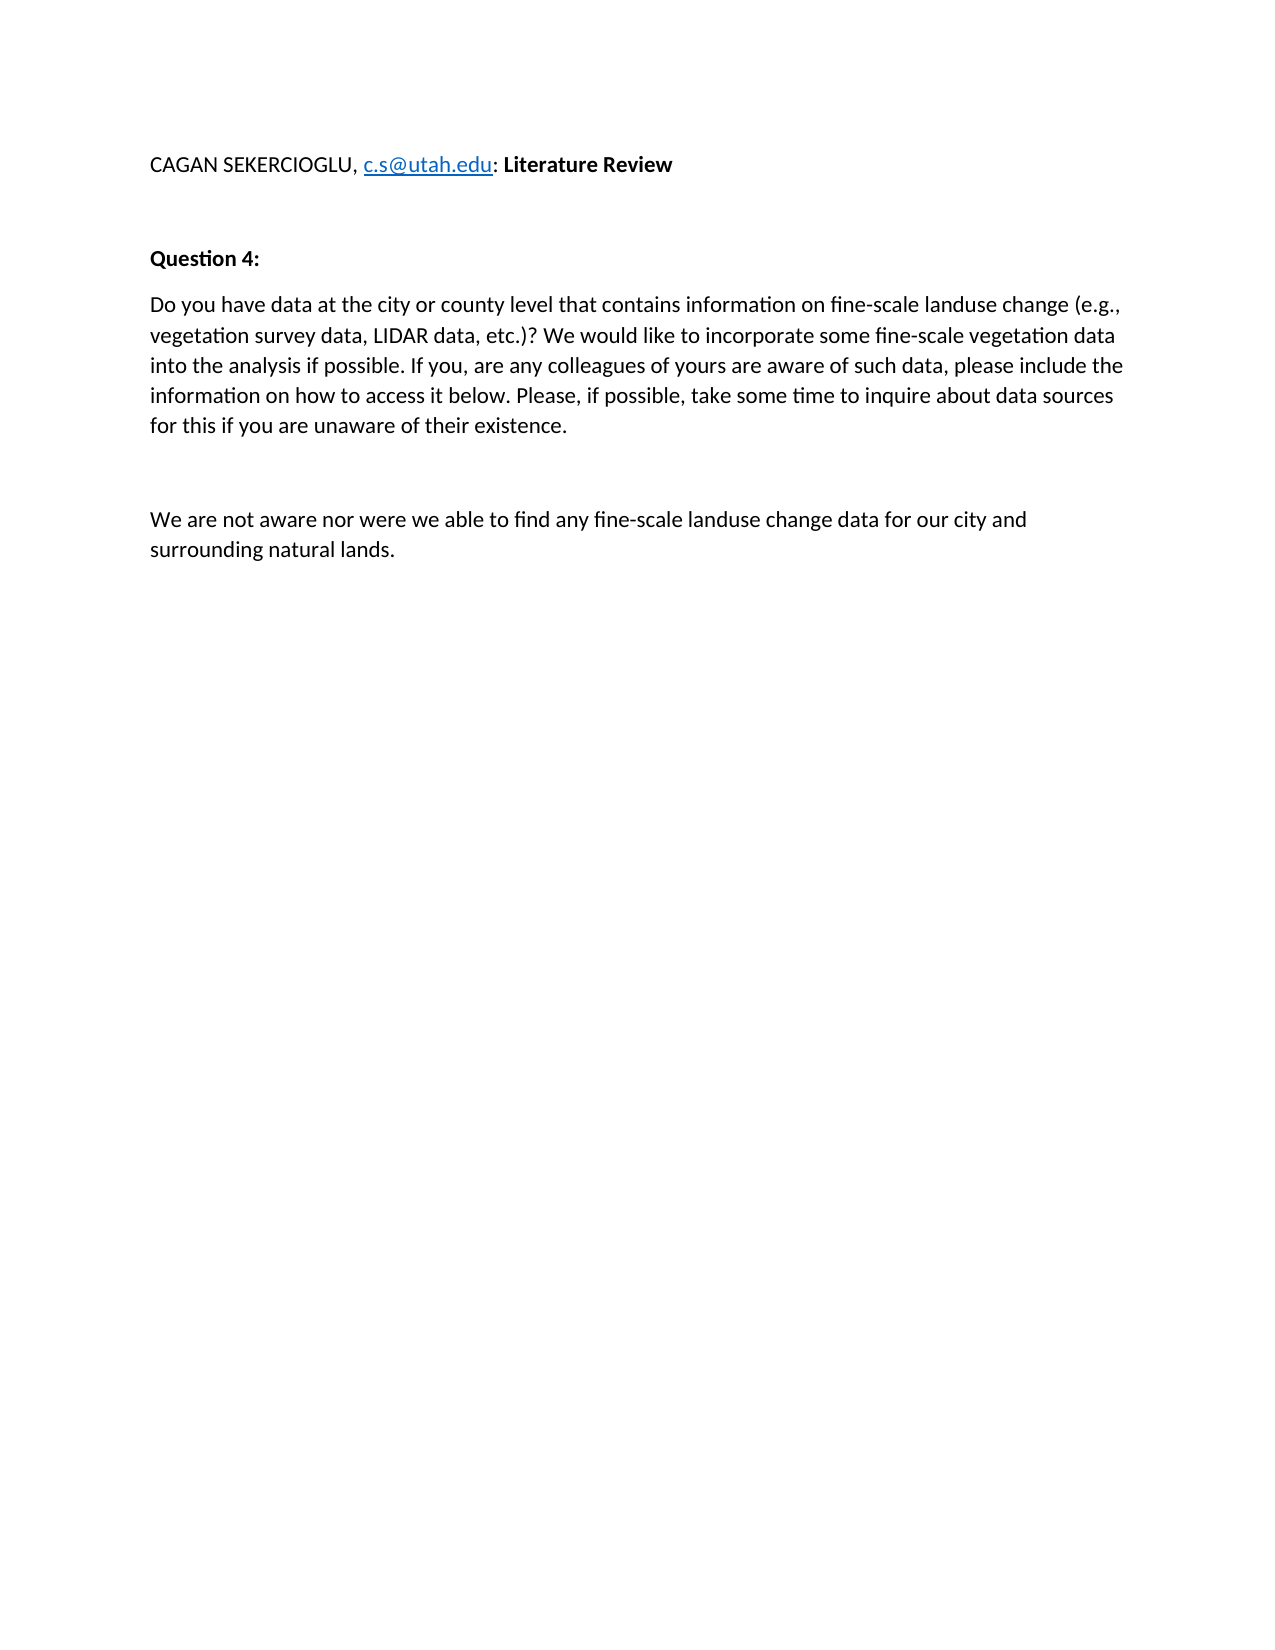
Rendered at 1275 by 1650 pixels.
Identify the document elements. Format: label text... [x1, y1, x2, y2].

text CAGAN SEKERCIOGLU, c.s@utah.edu: Literature Review [150, 150, 1125, 178]
text We are not aware nor were we able to find any fine-scale landuse change data for our city and surrounding natural lands. [150, 505, 1125, 563]
text Do you have data at the city or county level that contains information on fine-scale landuse change (e.g., vegetation survey data, LIDAR data, etc.)? We would like to incorporate some fine-scale vegetation data into the analysis if possible. If you, are any colleagues of yours are aware of such data, please include the information on how to access it below. Please, if possible, take some time to inquire about data sources for this if you are unaware of their existence. [150, 291, 1125, 439]
text Question 4: [150, 244, 1125, 272]
